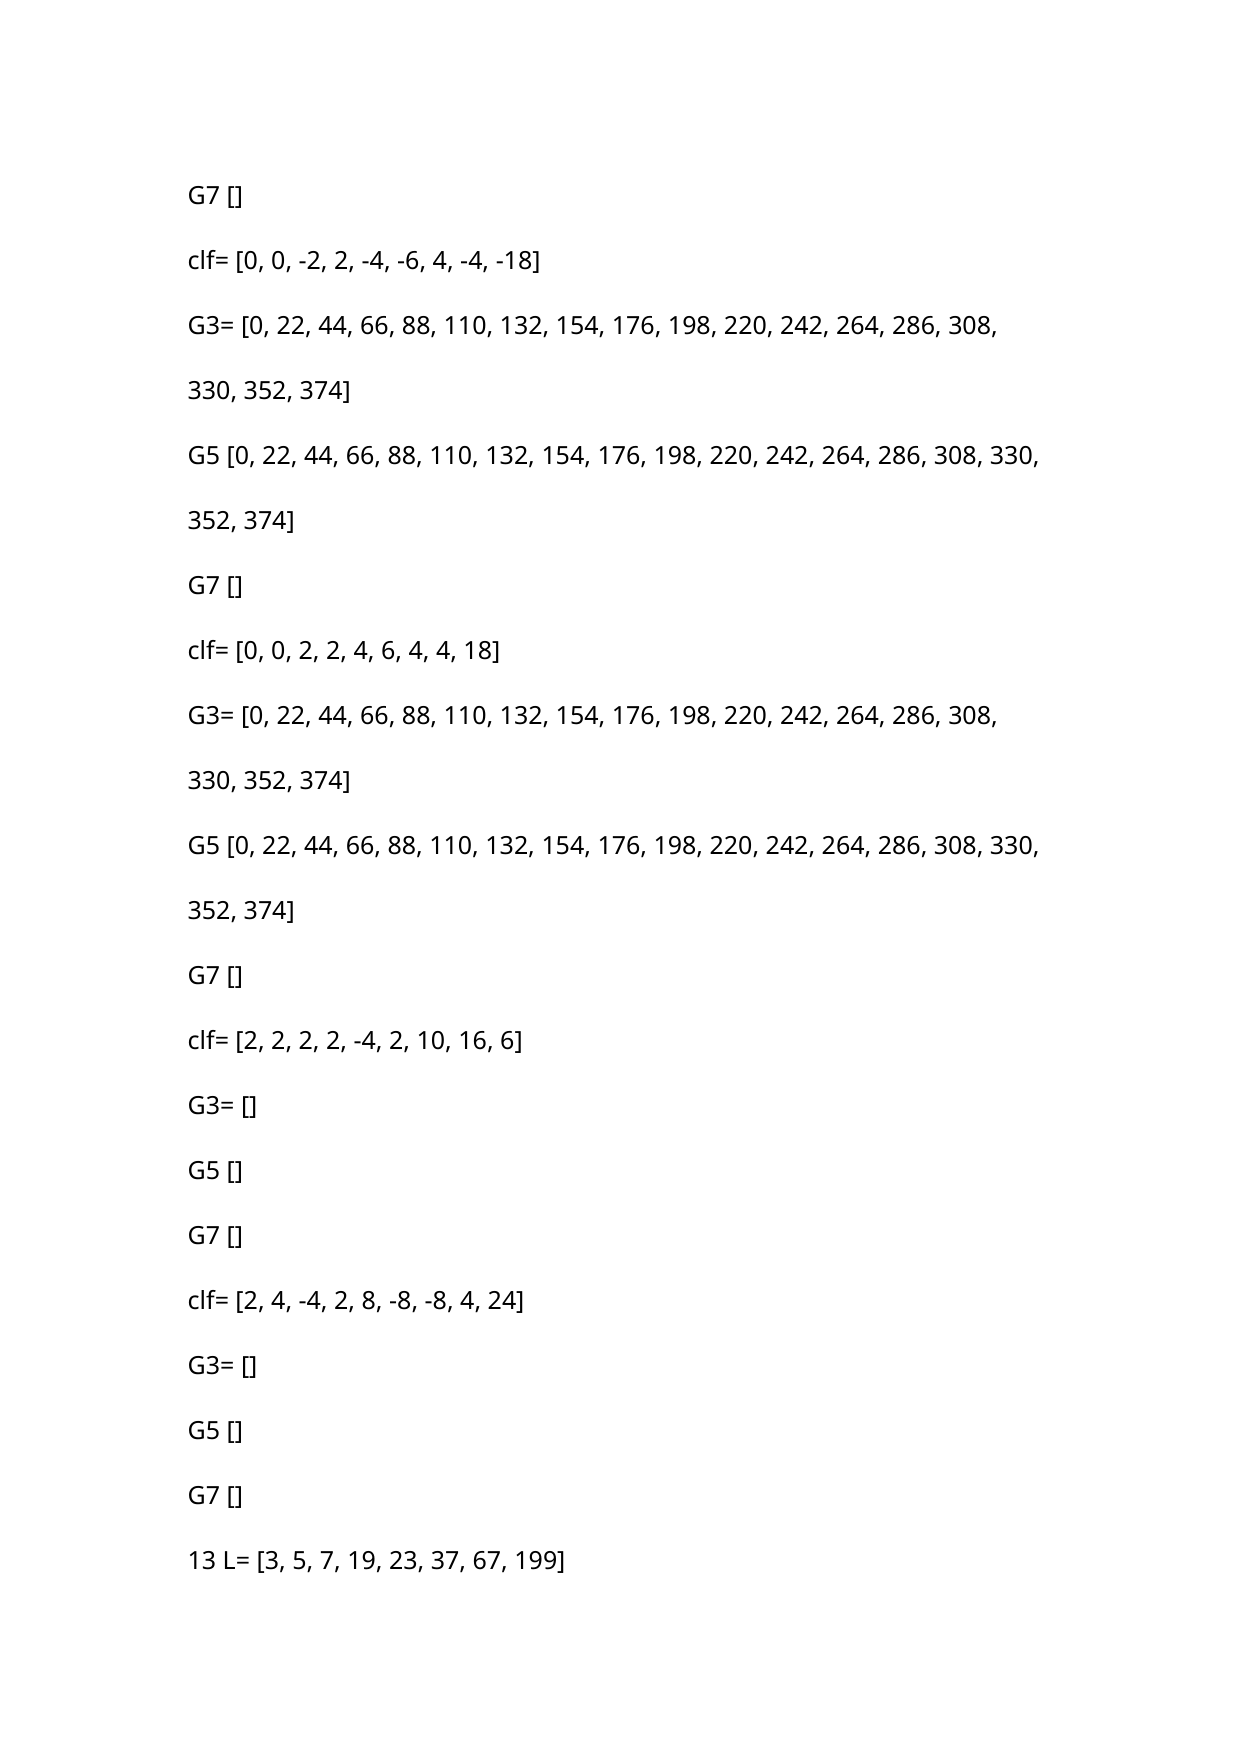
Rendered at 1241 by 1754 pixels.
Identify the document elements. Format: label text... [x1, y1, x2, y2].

text G5 [0, 22, 44, 66, 88, 110, 132, 154, 176, 198, 220, 242, 264, 286, 308, 330, 352, 374] [187, 422, 1053, 552]
text G3= [0, 22, 44, 66, 88, 110, 132, 154, 176, 198, 220, 242, 264, 286, 308, 330, 352, 374] [187, 292, 1053, 422]
text G7 [] [187, 942, 1053, 1007]
text G5 [] [187, 1397, 1053, 1462]
text G7 [] [187, 1202, 1053, 1267]
text G7 [] [187, 1462, 1053, 1527]
text clf= [2, 4, -4, 2, 8, -8, -8, 4, 24] [187, 1267, 1053, 1332]
text G5 [0, 22, 44, 66, 88, 110, 132, 154, 176, 198, 220, 242, 264, 286, 308, 330, 352, 374] [187, 812, 1053, 942]
text G3= [0, 22, 44, 66, 88, 110, 132, 154, 176, 198, 220, 242, 264, 286, 308, 330, 352, 374] [187, 682, 1053, 812]
text clf= [2, 2, 2, 2, -4, 2, 10, 16, 6] [187, 1007, 1053, 1072]
text G7 [] [187, 162, 1053, 227]
text clf= [0, 0, -2, 2, -4, -6, 4, -4, -18] [187, 227, 1053, 292]
text G3= [] [187, 1332, 1053, 1397]
text G7 [] [187, 552, 1053, 617]
text 13 L= [3, 5, 7, 19, 23, 37, 67, 199] [187, 1527, 1053, 1592]
text clf= [0, 0, 2, 2, 4, 6, 4, 4, 18] [187, 617, 1053, 682]
text G5 [] [187, 1137, 1053, 1202]
text G3= [] [187, 1072, 1053, 1137]
